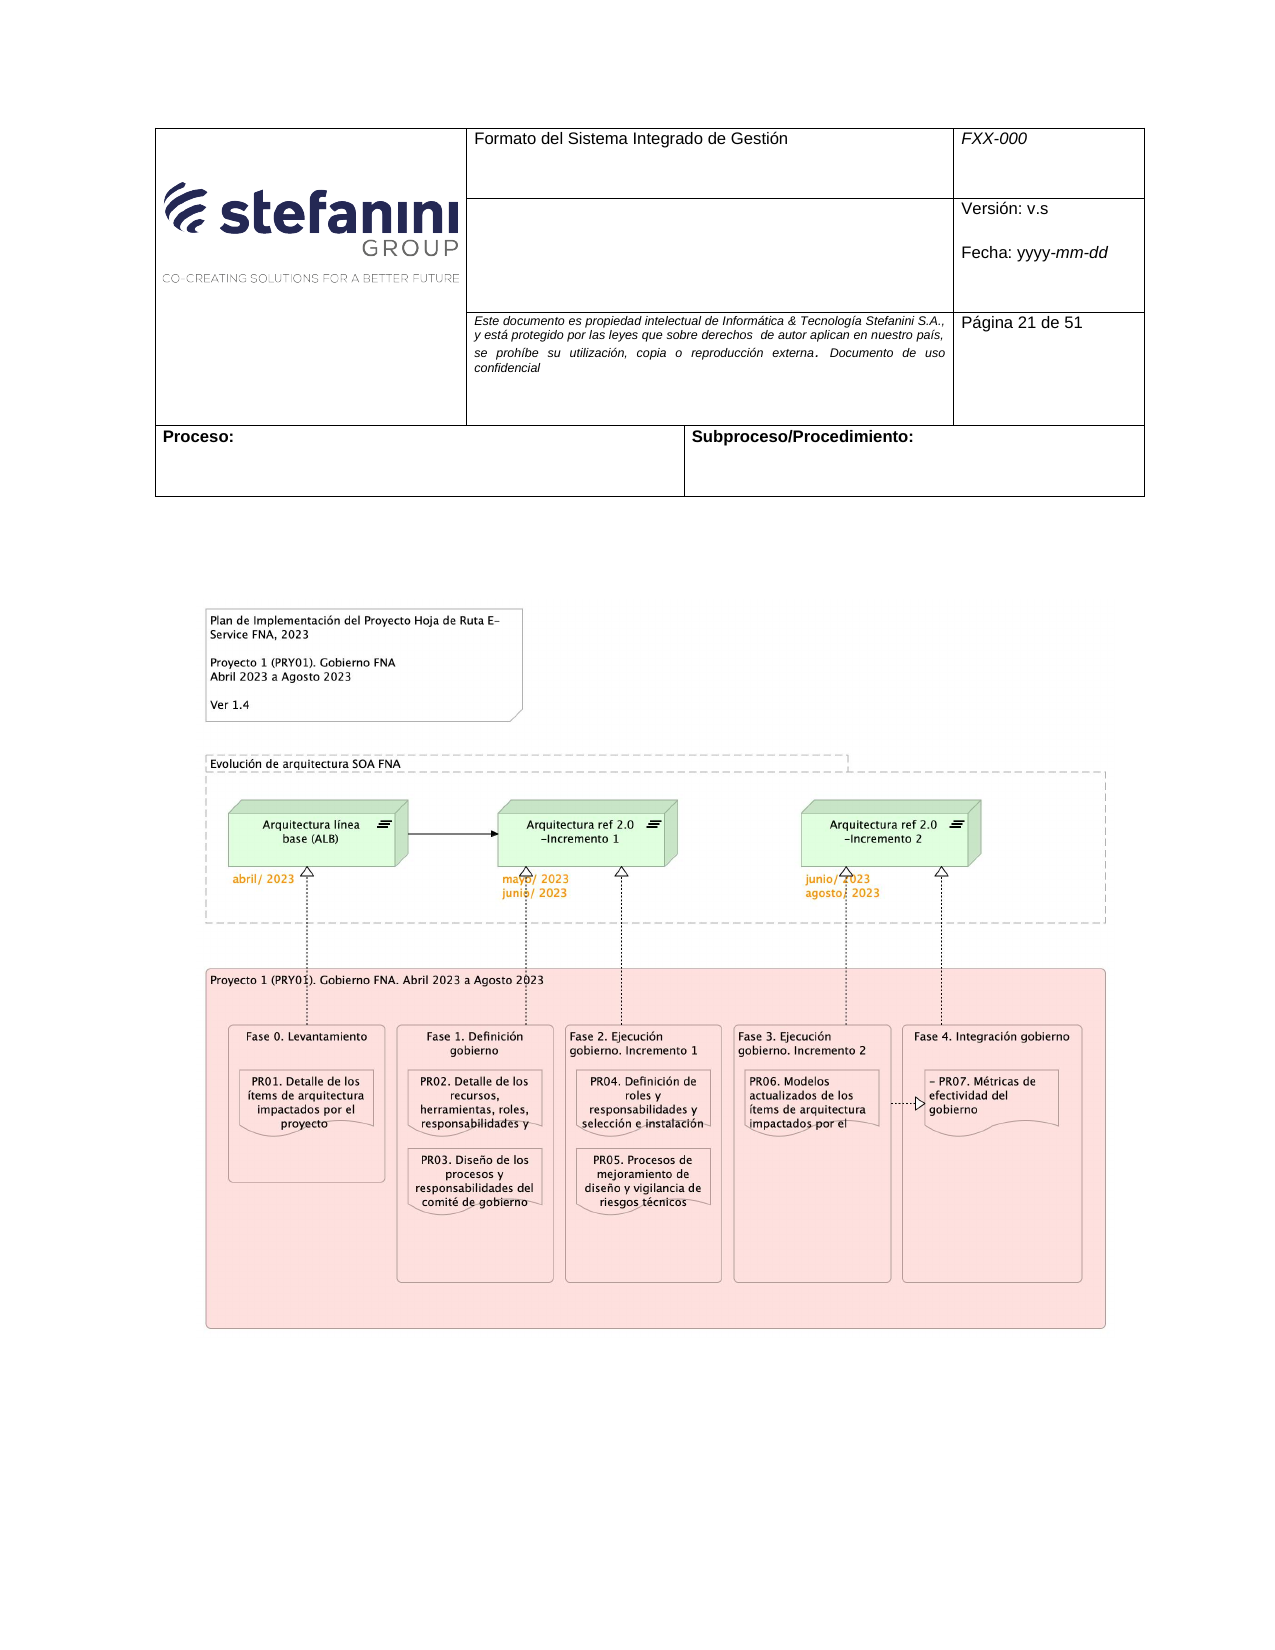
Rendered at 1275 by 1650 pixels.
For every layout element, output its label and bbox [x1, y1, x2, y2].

picture [162, 182, 460, 286]
picture [196, 599, 1115, 1338]
